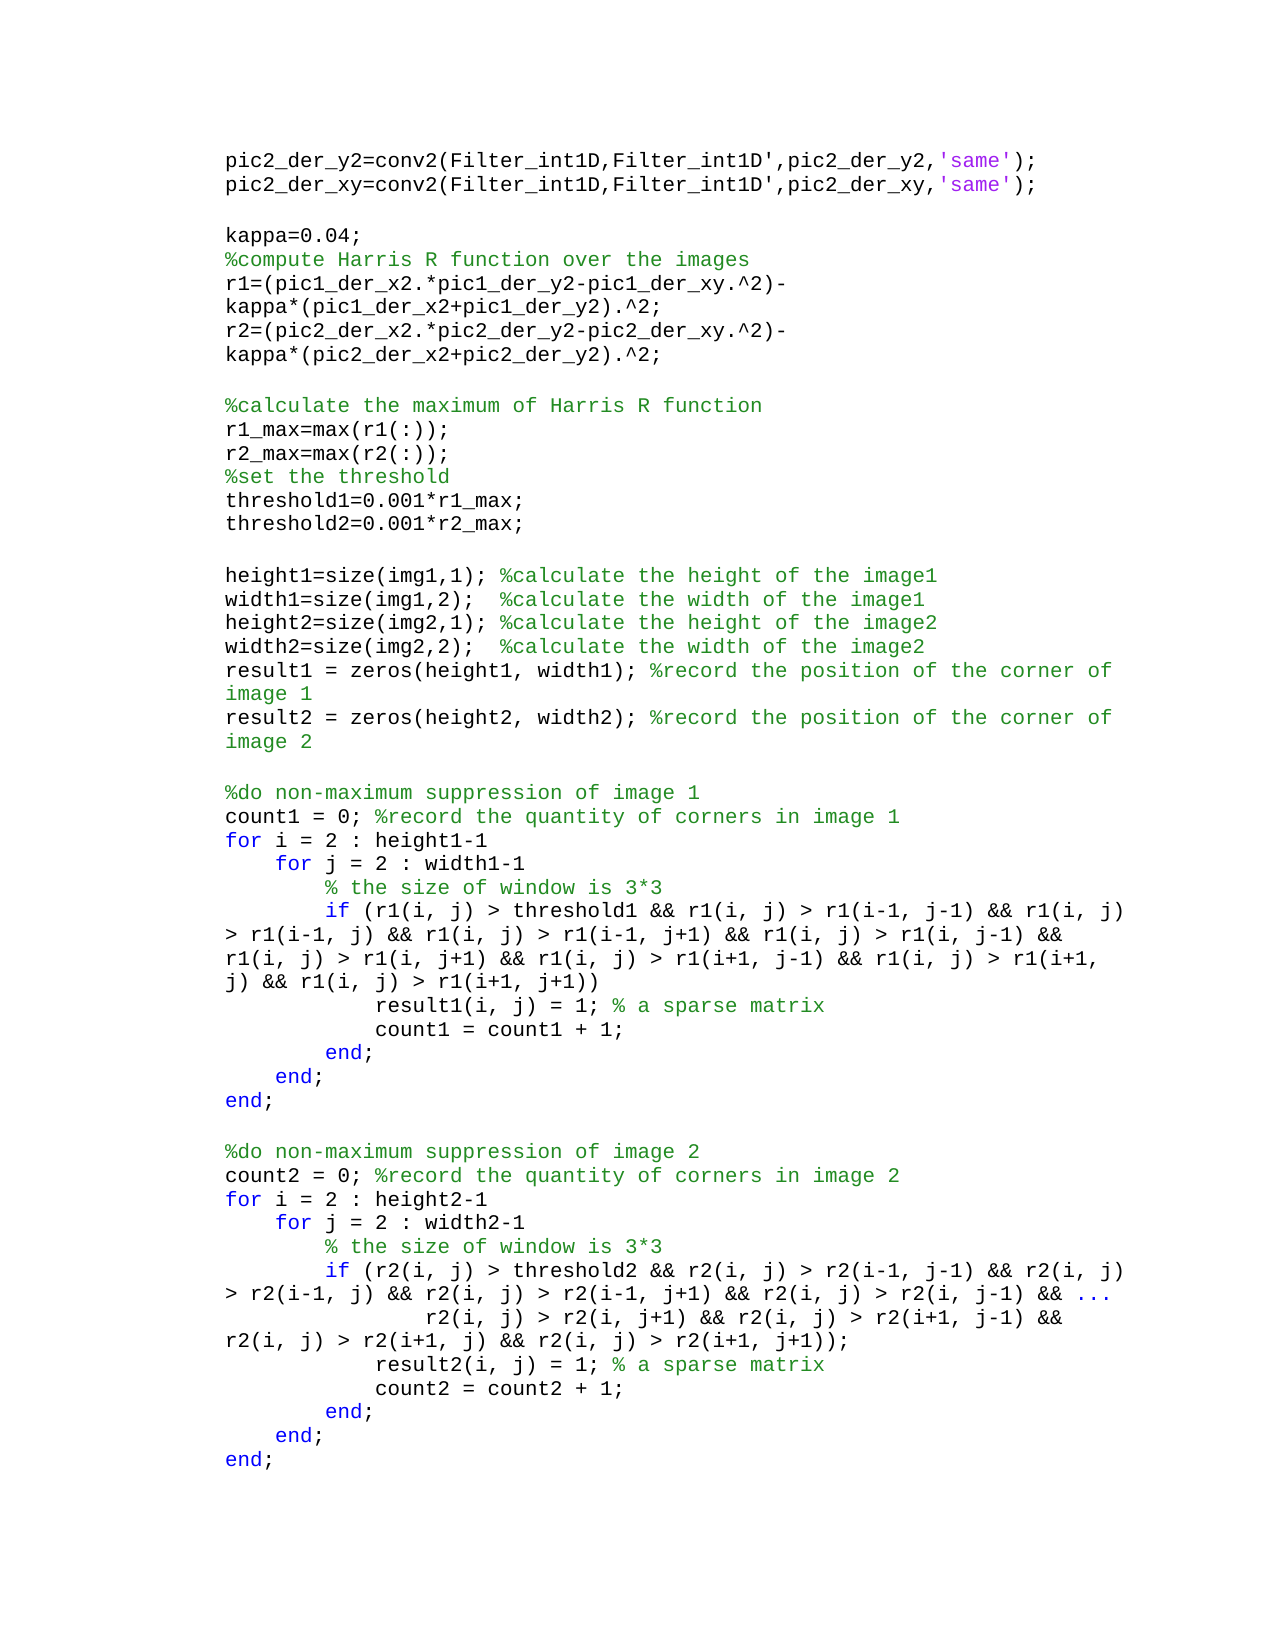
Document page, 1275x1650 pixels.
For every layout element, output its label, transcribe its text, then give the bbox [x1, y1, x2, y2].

list % the size of window is 3*3 [225, 1236, 1125, 1259]
list result1 = zeros(height1, width1); %record the position of the corner of image 1 [225, 660, 1125, 707]
list if (r2(i, j) > threshold2 && r2(i, j) > r2(i-1, j-1) && r2(i, j) > r2(i-1, j) && r2(i, j) > r2(i-1, j+1) && r2(i, j) > r2(i, j-1) && ... [225, 1259, 1125, 1307]
list count1 = count1 + 1; [225, 1019, 1125, 1042]
list for i = 2 : height1-1 [225, 829, 1125, 853]
list count2 = count2 + 1; [225, 1378, 1125, 1401]
list end; [225, 1401, 1125, 1425]
list %set the threshold [225, 466, 1125, 490]
list %do non-maximum suppression of image 1 [225, 782, 1125, 806]
text kappa=0.04; [150, 225, 1125, 249]
list result2(i, j) = 1; % a sparse matrix [225, 1354, 1125, 1378]
list height2=size(img2,1); %calculate the height of the image2 [225, 612, 1125, 636]
list result1(i, j) = 1; % a sparse matrix [225, 995, 1125, 1019]
list r2=(pic2_der_x2.*pic2_der_y2-pic2_der_xy.^2)-kappa*(pic2_der_x2+pic2_der_y2).^2; [225, 320, 1125, 367]
list for j = 2 : width2-1 [225, 1212, 1125, 1236]
list pic2_der_y2=conv2(Filter_int1D,Filter_int1D',pic2_der_y2,'same'); [225, 150, 1125, 174]
list width2=size(img2,2); %calculate the width of the image2 [225, 636, 1125, 660]
list r2_max=max(r2(:)); [225, 442, 1125, 466]
list %do non-maximum suppression of image 2 [225, 1141, 1125, 1165]
list pic2_der_xy=conv2(Filter_int1D,Filter_int1D',pic2_der_xy,'same'); [225, 174, 1125, 197]
list if (r1(i, j) > threshold1 && r1(i, j) > r1(i-1, j-1) && r1(i, j) > r1(i-1, j) && r1(i, j) > r1(i-1, j+1) && r1(i, j) > r1(i, j-1) && r1(i, j) > r1(i, j+1) && r1(i, j) > r1(i+1, j-1) && r1(i, j) > r1(i+1, j) && r1(i, j) > r1(i+1, j+1)) [225, 901, 1125, 995]
list r1_max=max(r1(:)); [225, 419, 1125, 442]
list width1=size(img1,2); %calculate the width of the image1 [225, 589, 1125, 612]
list %calculate the maximum of Harris R function [225, 395, 1125, 419]
list height1=size(img1,1); %calculate the height of the image1 [225, 565, 1125, 589]
list r2(i, j) > r2(i, j+1) && r2(i, j) > r2(i+1, j-1) && r2(i, j) > r2(i+1, j) && r2(i, j) > r2(i+1, j+1)); [225, 1307, 1125, 1354]
list count1 = 0; %record the quantity of corners in image 1 [225, 806, 1125, 829]
list end; [225, 1425, 1125, 1449]
list count2 = 0; %record the quantity of corners in image 2 [225, 1165, 1125, 1189]
list result2 = zeros(height2, width2); %record the position of the corner of image 2 [225, 707, 1125, 754]
list for j = 2 : width1-1 [225, 853, 1125, 877]
list % the size of window is 3*3 [225, 877, 1125, 901]
list end; [225, 1449, 1125, 1472]
list threshold1=0.001*r1_max; [225, 490, 1125, 513]
list end; [225, 1090, 1125, 1113]
list %compute Harris R function over the images [225, 249, 1125, 273]
list threshold2=0.001*r2_max; [225, 513, 1125, 537]
list for i = 2 : height2-1 [225, 1189, 1125, 1212]
list end; [225, 1042, 1125, 1066]
list r1=(pic1_der_x2.*pic1_der_y2-pic1_der_xy.^2)-kappa*(pic1_der_x2+pic1_der_y2).^2; [225, 273, 1125, 320]
list end; [225, 1066, 1125, 1090]
